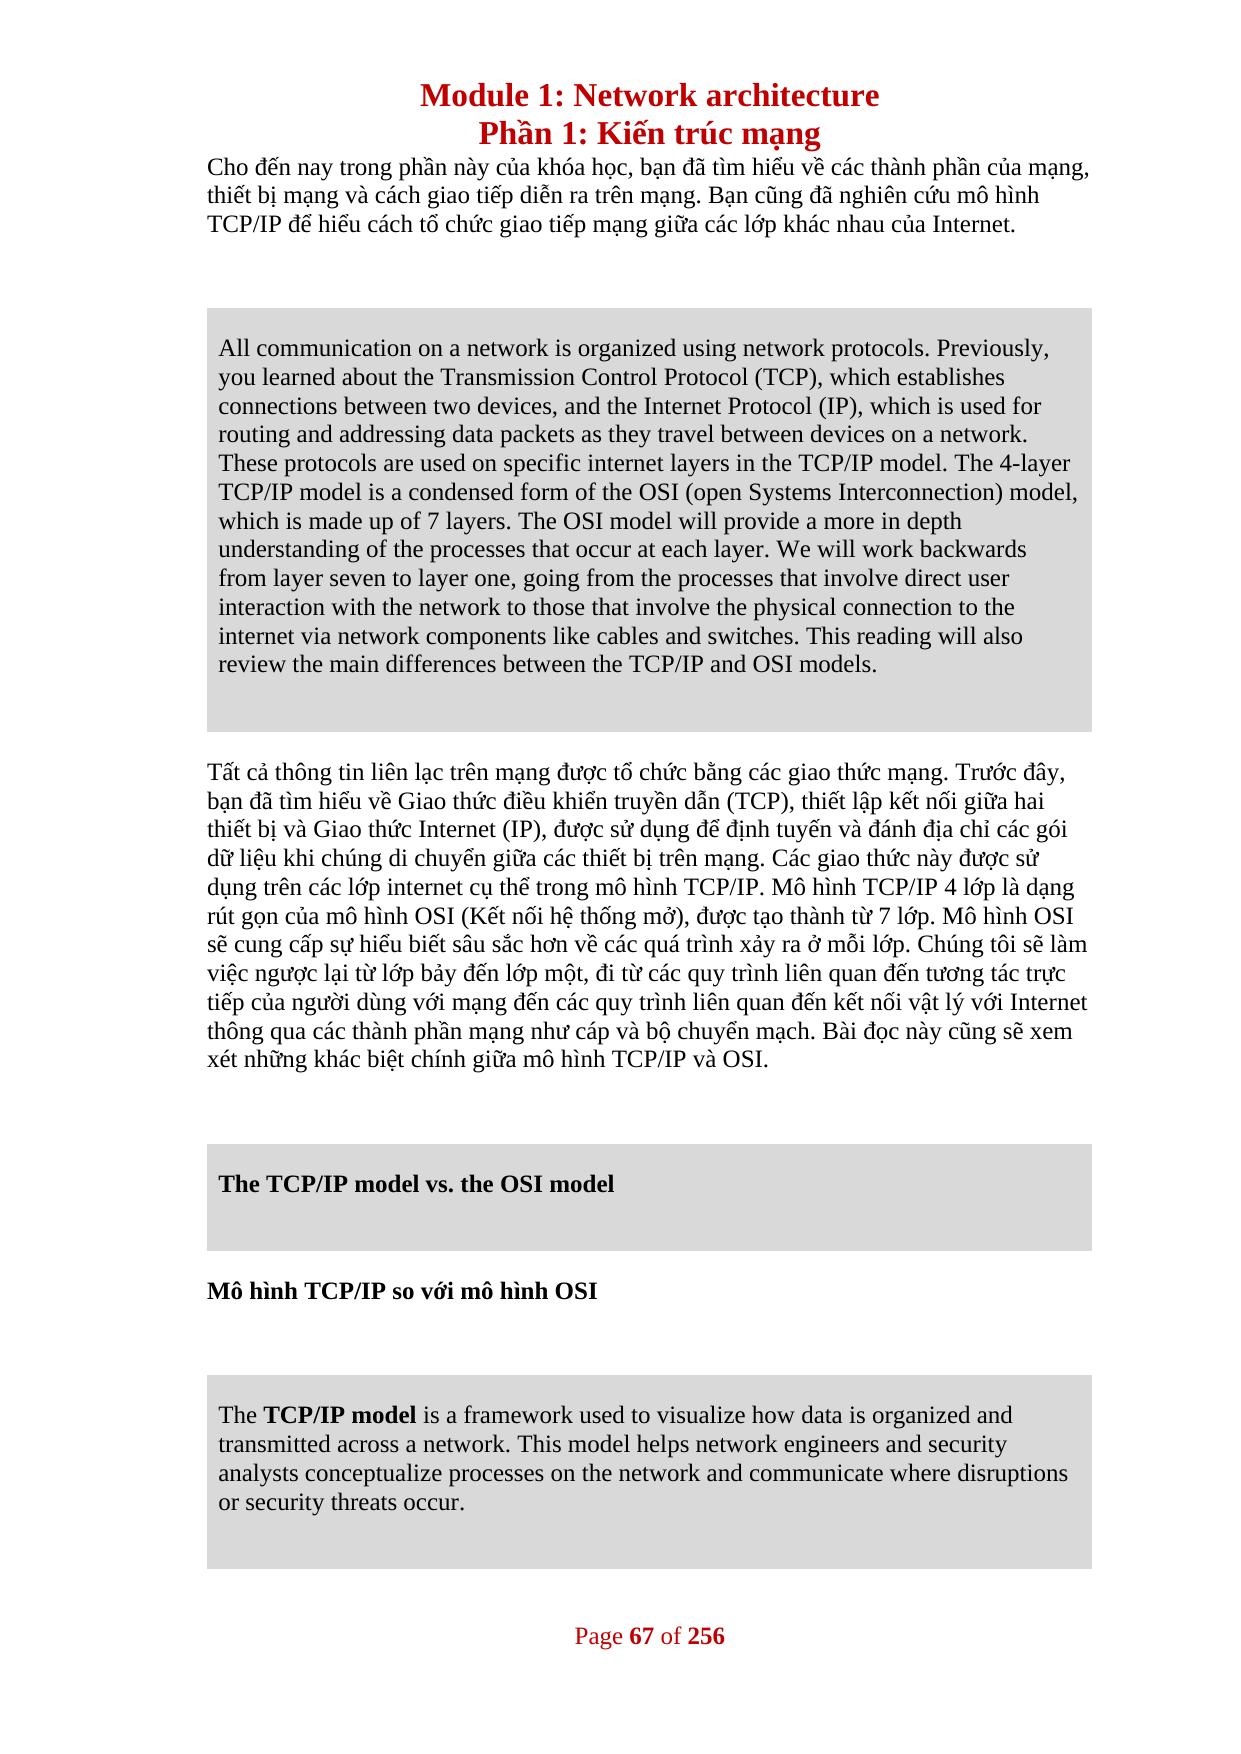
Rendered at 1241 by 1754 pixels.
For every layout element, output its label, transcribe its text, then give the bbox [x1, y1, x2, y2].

text Mô hình TCP/IP so với mô hình OSI [207, 1276, 1092, 1305]
table_header The TCP/IP model is a framework used to visualize how data is organized and transmitted across a network. This model helps network engineers and security analysts conceptualize processes on the network and communicate where disruptions or security threats occur. [207, 1375, 1092, 1569]
table_header All communication on a network is organized using network protocols. Previously, you learned about the Transmission Control Protocol (TCP), which establishes connections between two devices, and the Internet Protocol (IP), which is used for routing and addressing data packets as they travel between devices on a network. These protocols are used on specific internet layers in the TCP/IP model. The 4-layer TCP/IP model is a condensed form of the OSI (open Systems Interconnection) model, which is made up of 7 layers. The OSI model will provide a more in depth understanding of the processes that occur at each layer. We will work backwards from layer seven to layer one, going from the processes that involve direct user interaction with the network to those that involve the physical connection to the internet via network components like cables and switches. This reading will also review the main differences between the TCP/IP and OSI models. [207, 308, 1092, 732]
text Cho đến nay trong phần này của khóa học, bạn đã tìm hiểu về các thành phần của mạng, thiết bị mạng và cách giao tiếp diễn ra trên mạng. Bạn cũng đã nghiên cứu mô hình TCP/IP để hiểu cách tổ chức giao tiếp mạng giữa các lớp khác nhau của Internet. [207, 152, 1092, 238]
text Tất cả thông tin liên lạc trên mạng được tổ chức bằng các giao thức mạng. Trước đây, bạn đã tìm hiểu về Giao thức điều khiển truyền dẫn (TCP), thiết lập kết nối giữa hai thiết bị và Giao thức Internet (IP), được sử dụng để định tuyến và đánh địa chỉ các gói dữ liệu khi chúng di chuyển giữa các thiết bị trên mạng. Các giao thức này được sử dụng trên các lớp internet cụ thể trong mô hình TCP/IP. Mô hình TCP/IP 4 lớp là dạng rút gọn của mô hình OSI (Kết nối hệ thống mở), được tạo thành từ 7 lớp. Mô hình OSI sẽ cung cấp sự hiểu biết sâu sắc hơn về các quá trình xảy ra ở mỗi lớp. Chúng tôi sẽ làm việc ngược lại từ lớp bảy đến lớp một, đi từ các quy trình liên quan đến tương tác trực tiếp của người dùng với mạng đến các quy trình liên quan đến kết nối vật lý với Internet thông qua các thành phần mạng như cáp và bộ chuyển mạch. Bài đọc này cũng sẽ xem xét những khác biệt chính giữa mô hình TCP/IP và OSI. [207, 757, 1092, 1073]
table_header The TCP/IP model vs. the OSI model [207, 1144, 1092, 1251]
